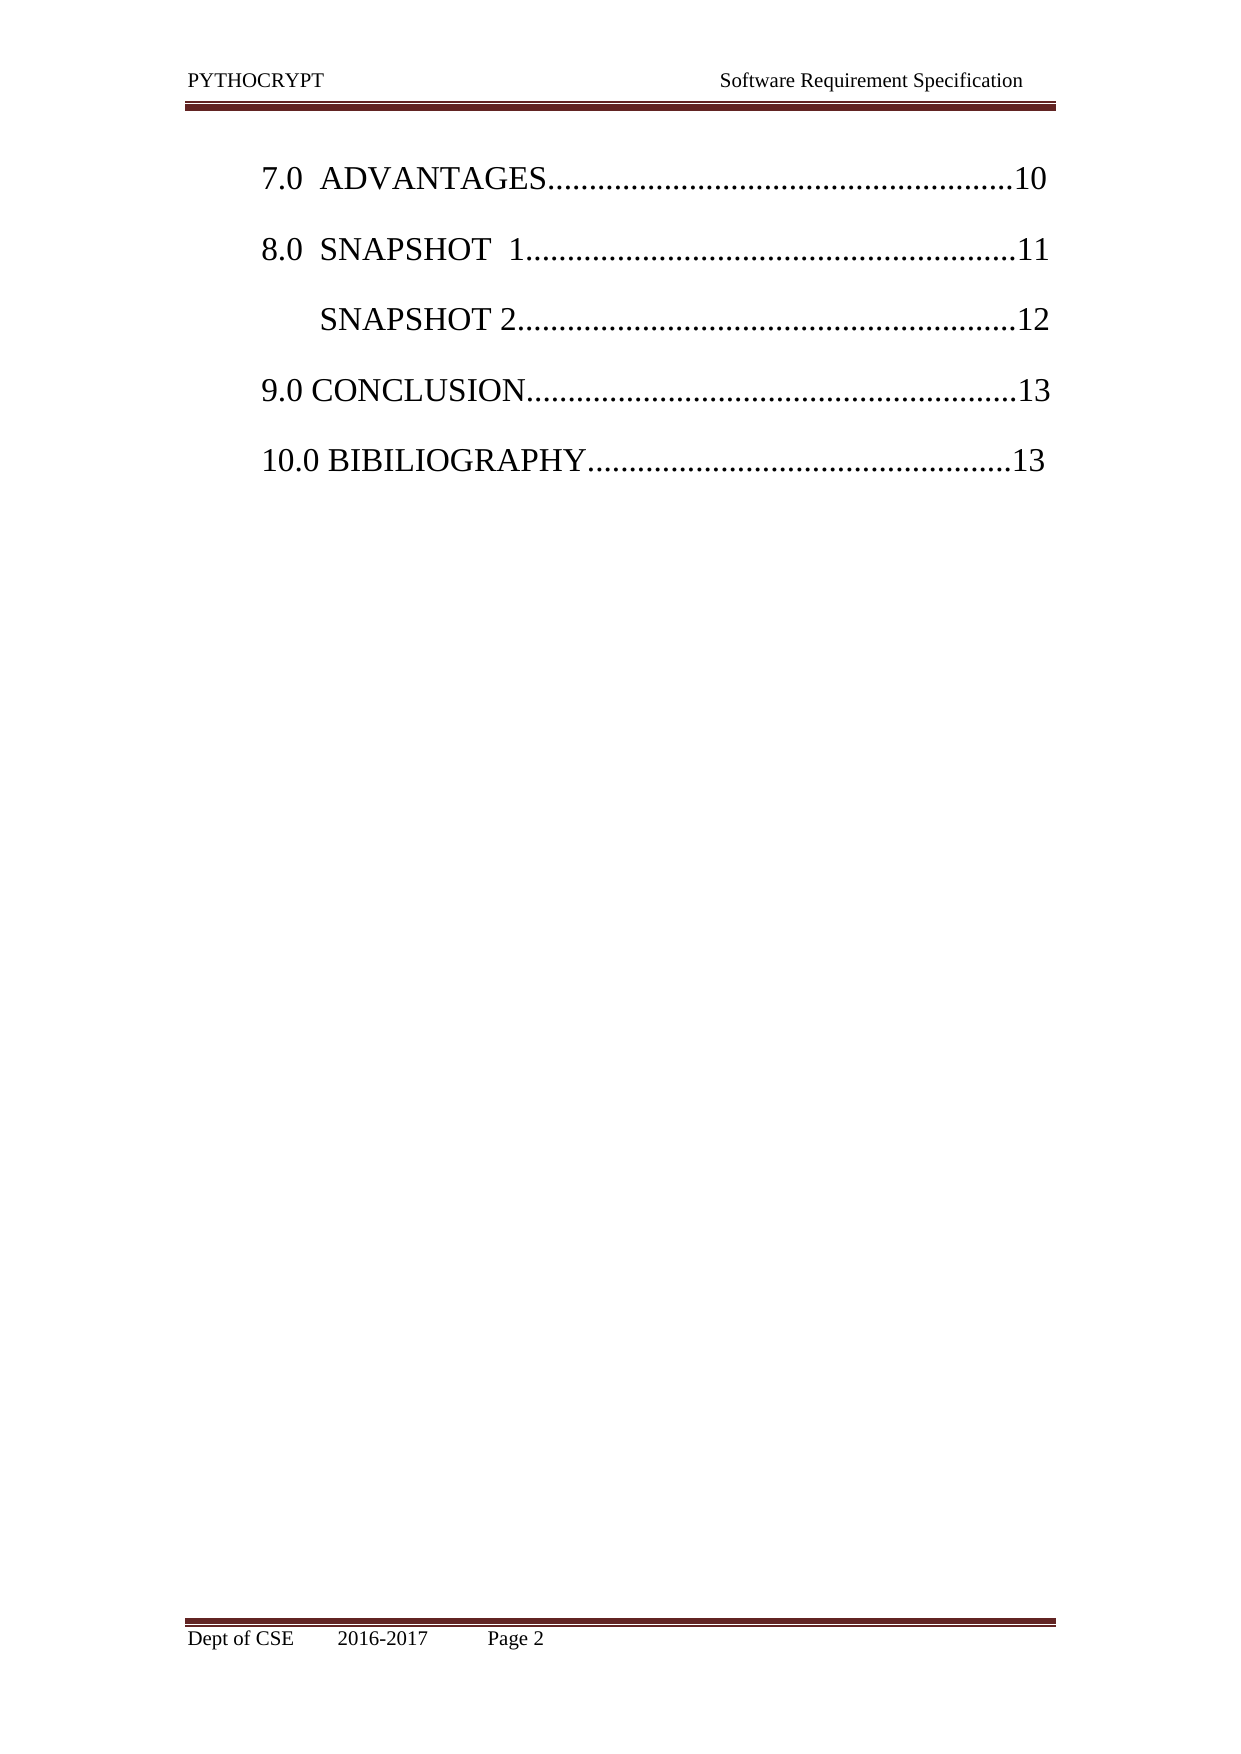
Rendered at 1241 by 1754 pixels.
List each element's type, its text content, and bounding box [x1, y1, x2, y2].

text SNAPSHOT 2............................................................12 [261, 299, 1053, 338]
text 8.0 SNAPSHOT 1...........................................................11 [261, 229, 1053, 267]
text 9.0 CONCLUSION...........................................................13 [261, 370, 1053, 408]
text 10.0 BIBILIOGRAPHY...................................................13 [261, 441, 1053, 479]
text 7.0 ADVANTAGES........................................................10 [261, 158, 1053, 197]
